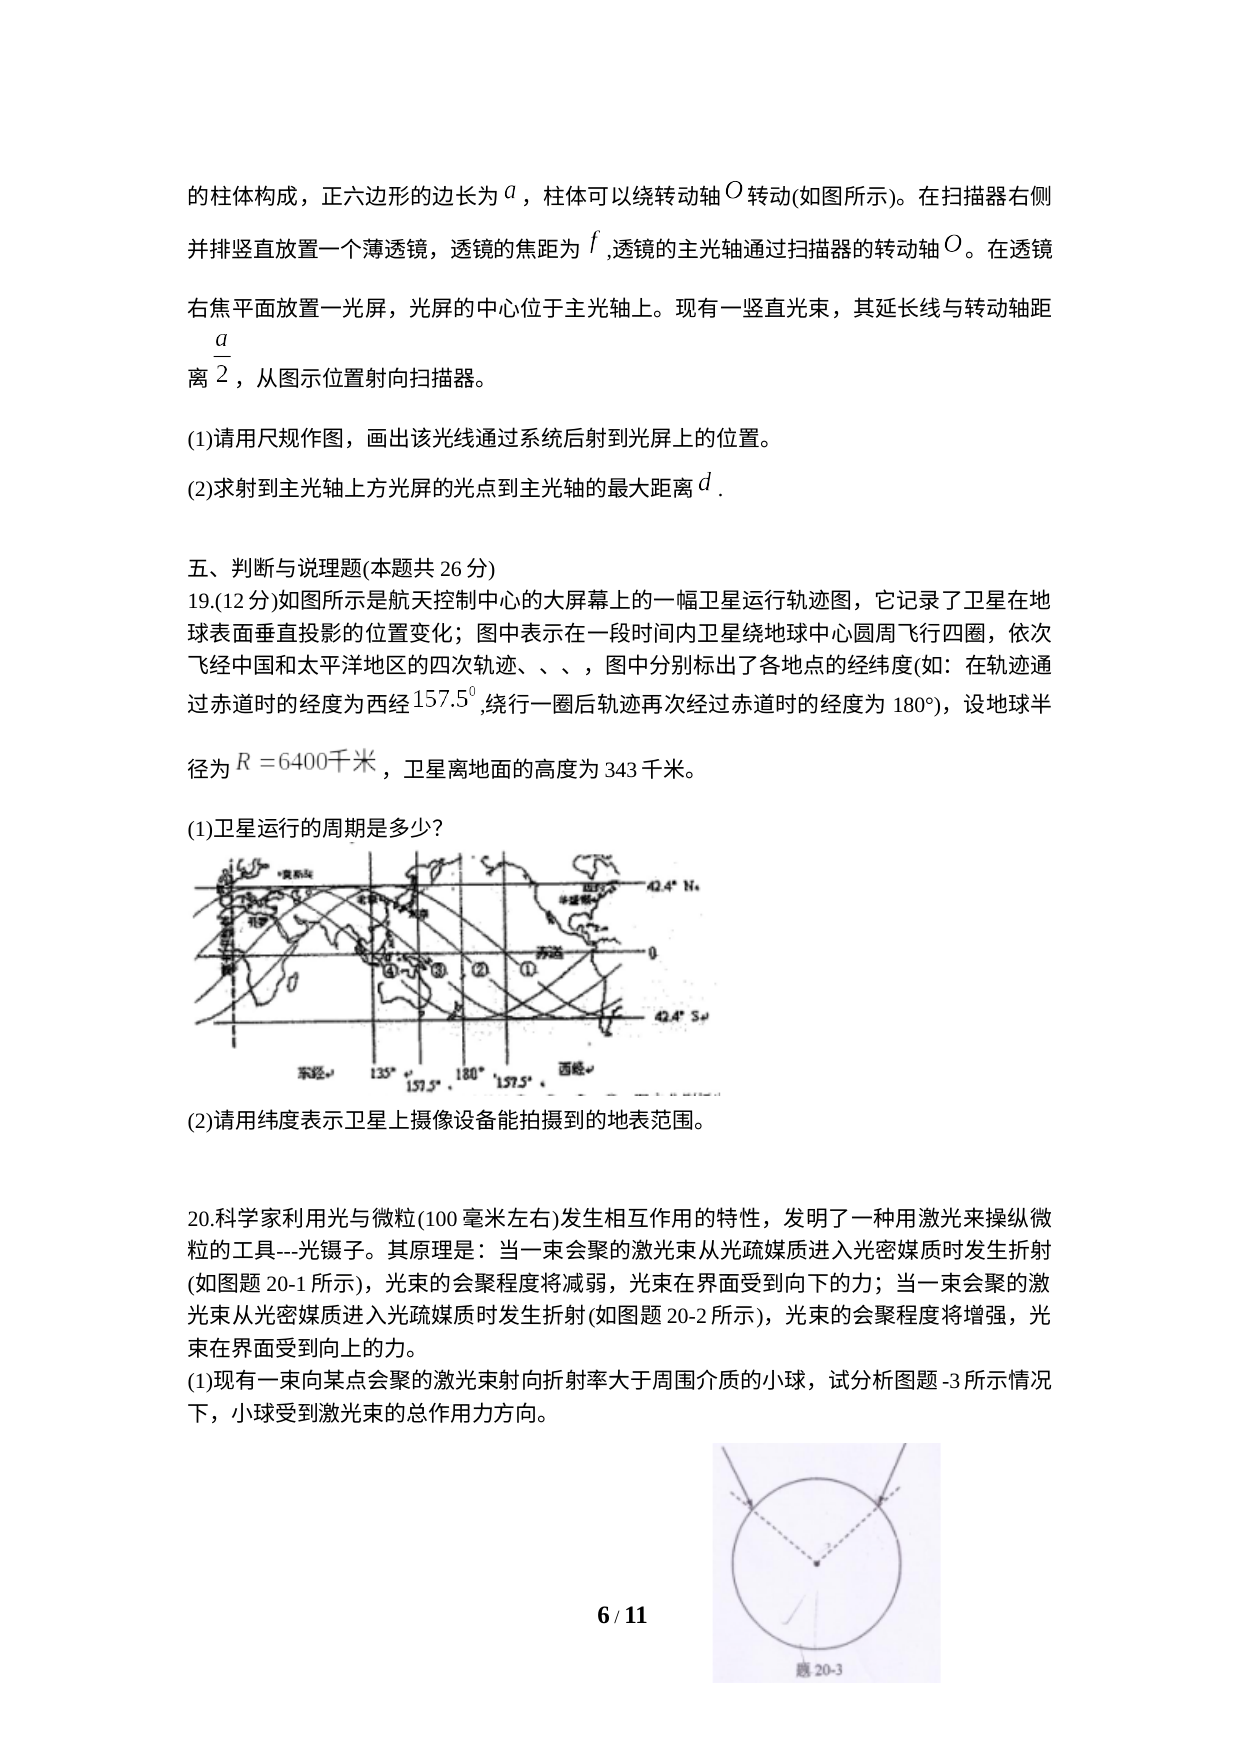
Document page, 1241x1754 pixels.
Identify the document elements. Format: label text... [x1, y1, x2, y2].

text 19.(12分)如图所示是航天控制中心的大屏幕上的一幅卫星运行轨迹图，它记录了卫星在地球表面垂直投影的位置变化；图中表示在一段时间内卫星绕地球中心圆周飞行四圈，依次飞经中国和太平洋地区的四次轨迹、、、，图中分别标出了各地点的经纬度(如：在轨迹通过赤道时的经度为西经,绕行一圈后轨迹再次经过赤道时的经度为180°)，设地球半径为，卫星离地面的高度为343千米。 [187, 583, 1053, 810]
text (1)现有一束向某点会聚的激光束射向折射率大于周围介质的小球，试分析图题-3所示情况下，小球受到激光束的总作用力方向。 [187, 1363, 1053, 1428]
text (1)卫星运行的周期是多少？ [187, 810, 1053, 843]
text 五、判断与说理题(本题共26分) [187, 550, 1053, 583]
text (2)请用纬度表示卫星上摄像设备能拍摄到的地表范围。 [187, 1103, 1053, 1135]
picture [712, 1443, 941, 1683]
text (2)求射到主光轴上方光屏的光点到主光轴的最大距离. [187, 453, 1053, 518]
text 20.科学家利用光与微粒(100毫米左右)发生相互作用的特性，发明了一种用激光来操纵微粒的工具---光镊子。其原理是：当一束会聚的激光束从光疏媒质进入光密媒质时发生折射(如图题20-1所示)，光束的会聚程度将减弱，光束在界面受到向下的力；当一束会聚的激光束从光密媒质进入光疏媒质时发生折射(如图题20-2所示)，光束的会聚程度将增强，光束在界面受到向上的力。 [187, 1200, 1053, 1363]
text (1)请用尺规作图，画出该光线通过系统后射到光屏上的位置。 [187, 420, 1053, 453]
picture [187, 842, 721, 1096]
